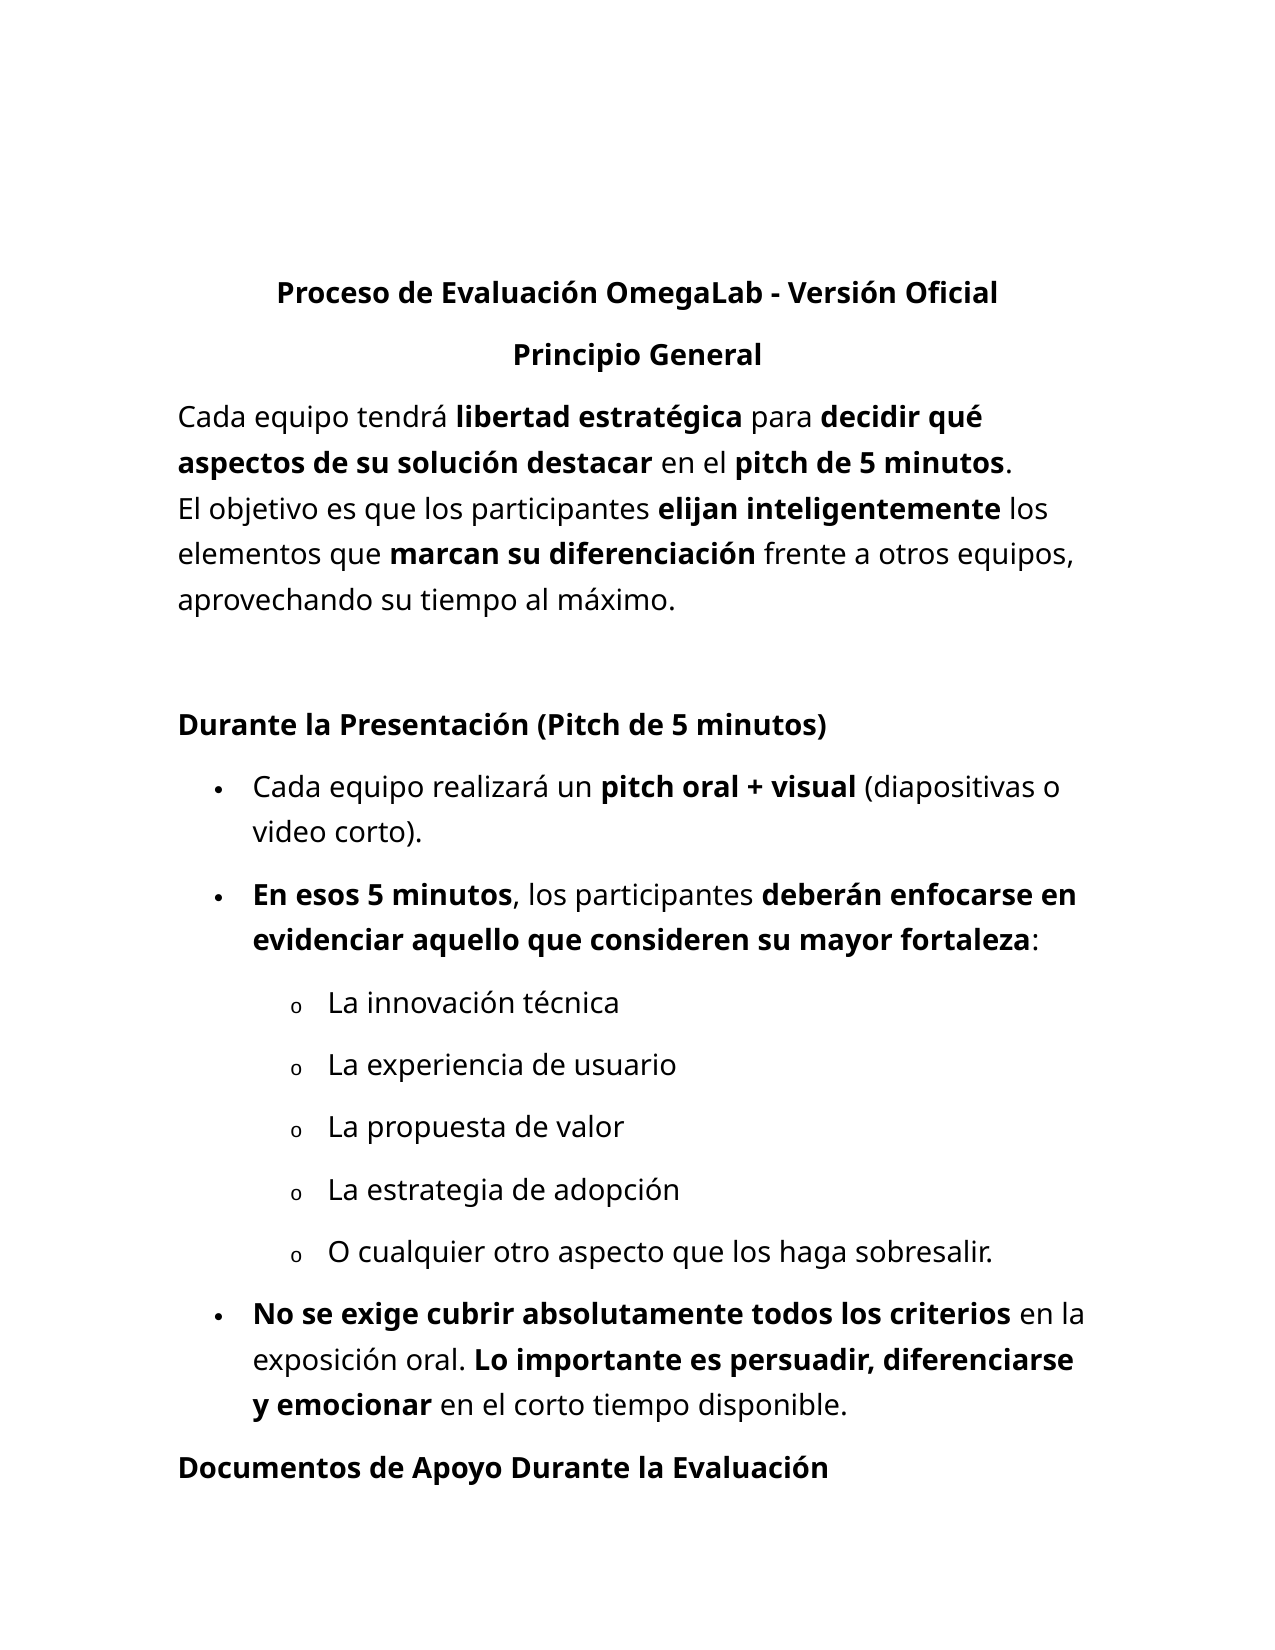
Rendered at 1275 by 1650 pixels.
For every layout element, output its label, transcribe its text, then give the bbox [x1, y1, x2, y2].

text Proceso de Evaluación OmegaLab - Versión Oficial [177, 272, 1098, 312]
list La experiencia de usuario [290, 1044, 1098, 1084]
list Cada equipo realizará un pitch oral + visual (diapositivas o video corto). [215, 766, 1098, 851]
text Durante la Presentación (Pitch de 5 minutos) [177, 704, 1098, 743]
list La innovación técnica [290, 982, 1098, 1022]
text Cada equipo tendrá libertad estratégica para decidir qué aspectos de su solución destacar en el pitch de 5 minutos. El objetivo es que los participantes elijan inteligentemente los elementos que marcan su diferenciación frente a otros equipos, aprovechando su tiempo al máximo. [177, 397, 1098, 619]
list La estrategia de adopción [290, 1169, 1098, 1208]
text Documentos de Apoyo Durante la Evaluación [177, 1447, 1098, 1487]
text Principio General [177, 334, 1098, 374]
list O cualquier otro aspecto que los haga sobresalir. [290, 1231, 1098, 1271]
list No se exige cubrir absolutamente todos los criterios en la exposición oral. Lo importante es persuadir, diferenciarse y emocionar en el corto tiempo disponible. [215, 1293, 1098, 1424]
list La propuesta de valor [290, 1107, 1098, 1146]
list En esos 5 minutos, los participantes deberán enfocarse en evidenciar aquello que consideren su mayor fortaleza: [215, 874, 1098, 959]
